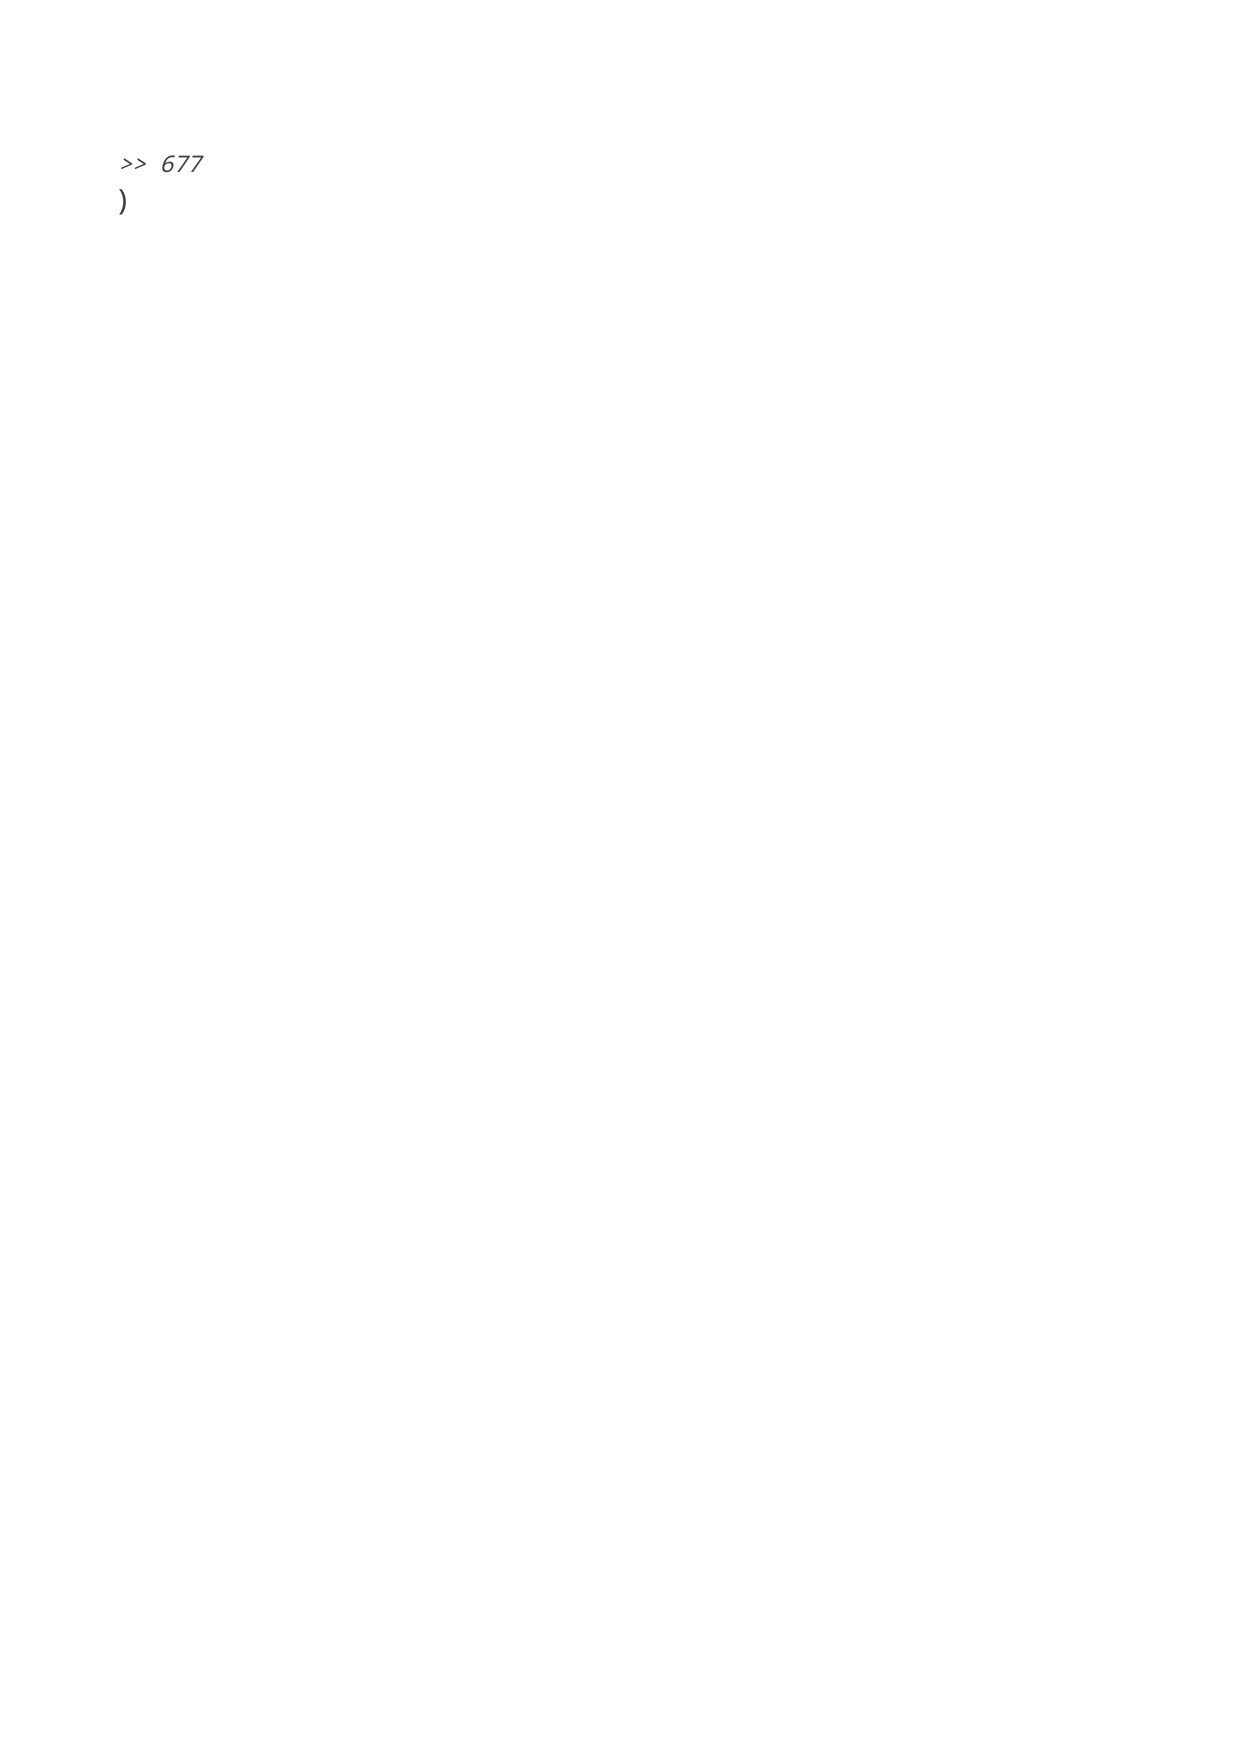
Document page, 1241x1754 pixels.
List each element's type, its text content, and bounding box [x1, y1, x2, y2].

text >> 677 [118, 148, 1122, 179]
text ) [118, 179, 1122, 218]
